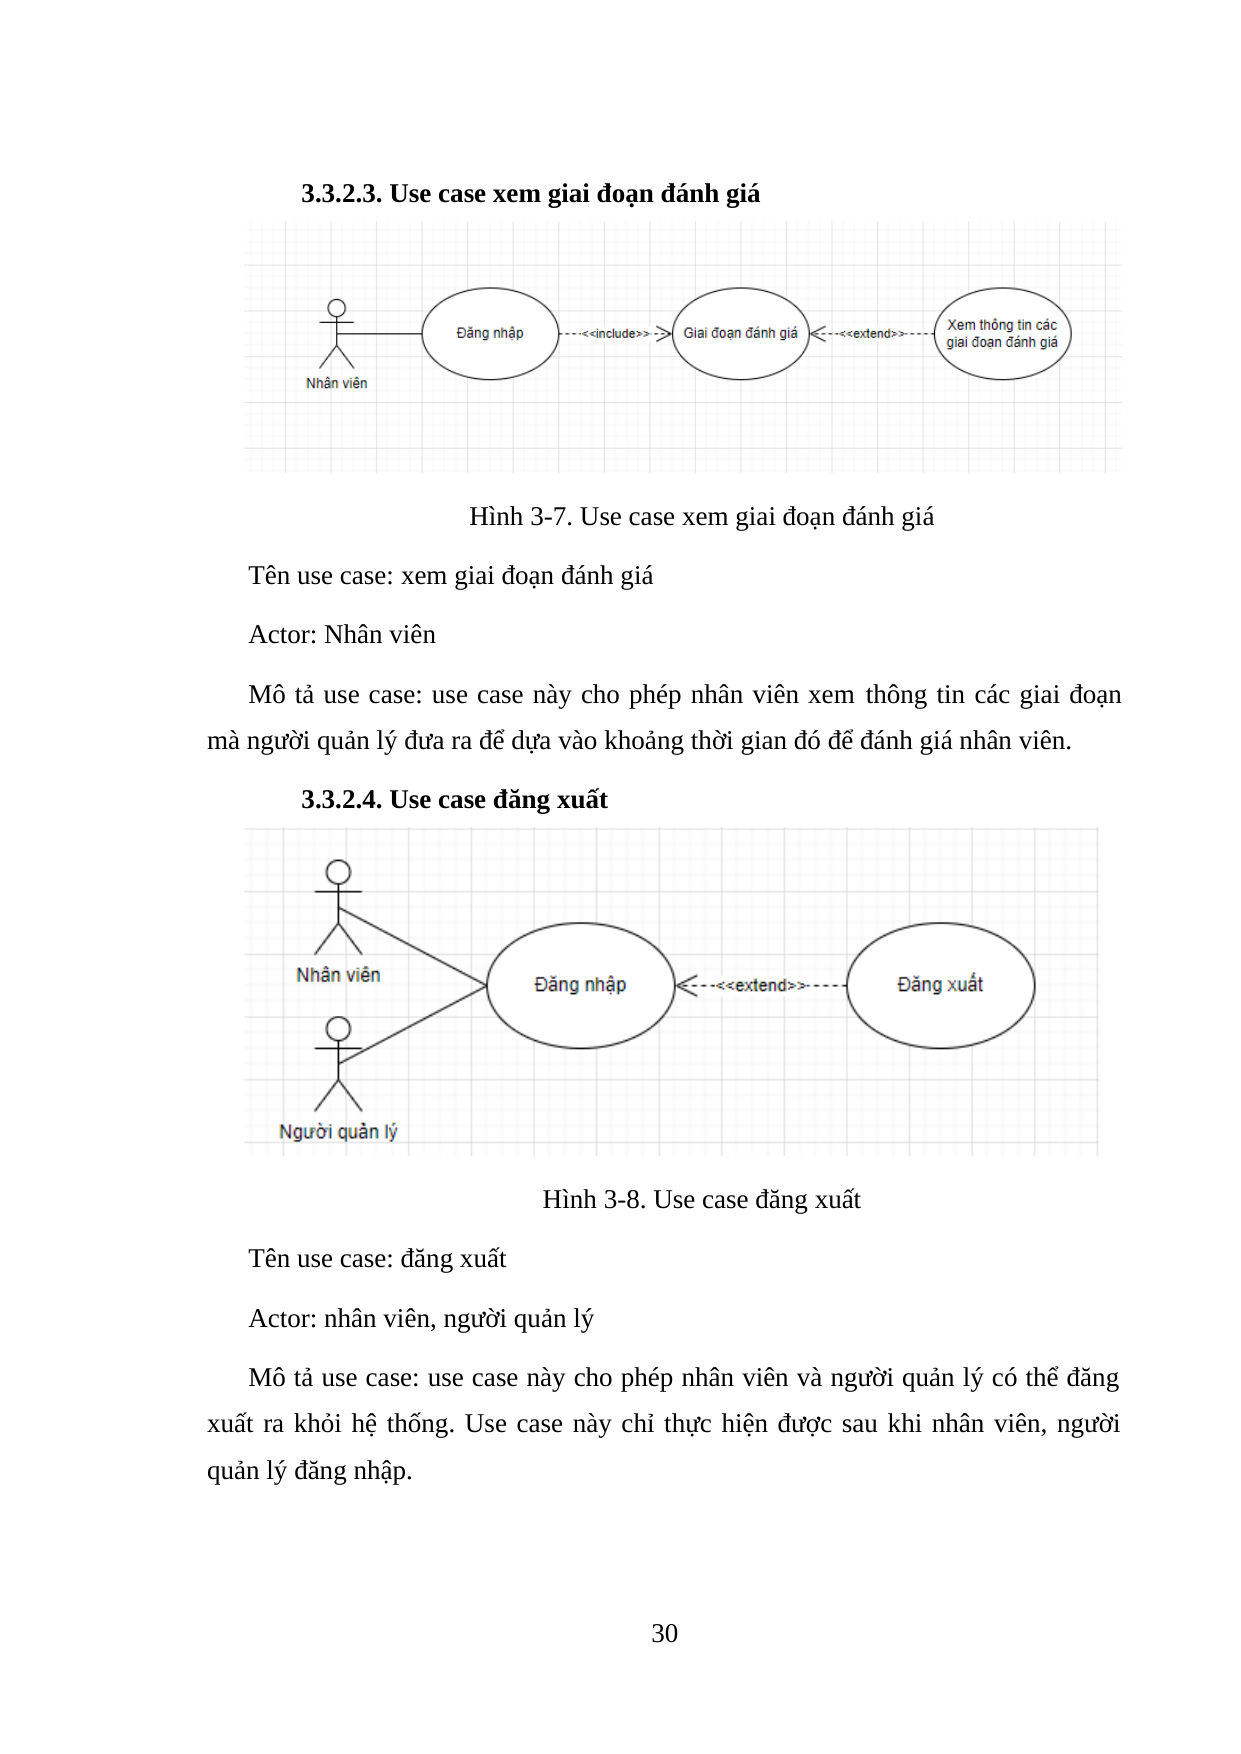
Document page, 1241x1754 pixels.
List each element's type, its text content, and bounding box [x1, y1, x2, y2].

picture [244, 827, 1099, 1156]
picture [244, 221, 1123, 473]
text Mô tả use case: use case này cho phép nhân viên xem thông tin các giai đoạn mà người quản lý đưa ra để dựa vào khoảng thời gian đó để đánh giá nhân viên. [207, 678, 1122, 756]
text Actor: nhân viên, người quản lý [207, 1302, 1122, 1333]
text Actor: Nhân viên [207, 619, 1122, 650]
subtitle 3.3.2.4. Use case đăng xuất [301, 784, 1122, 815]
subtitle 3.3.2.3. Use case xem giai đoạn đánh giá [301, 177, 1122, 208]
text Mô tả use case: use case này cho phép nhân viên và người quản lý có thể đăng xuất ra khỏi hệ thống. Use case này chỉ thực hiện được sau khi nhân viên, người quản lý đăng nhập. [207, 1361, 1122, 1485]
text Tên use case: xem giai đoạn đánh giá [207, 559, 1122, 591]
text Tên use case: đăng xuất [207, 1243, 1122, 1274]
